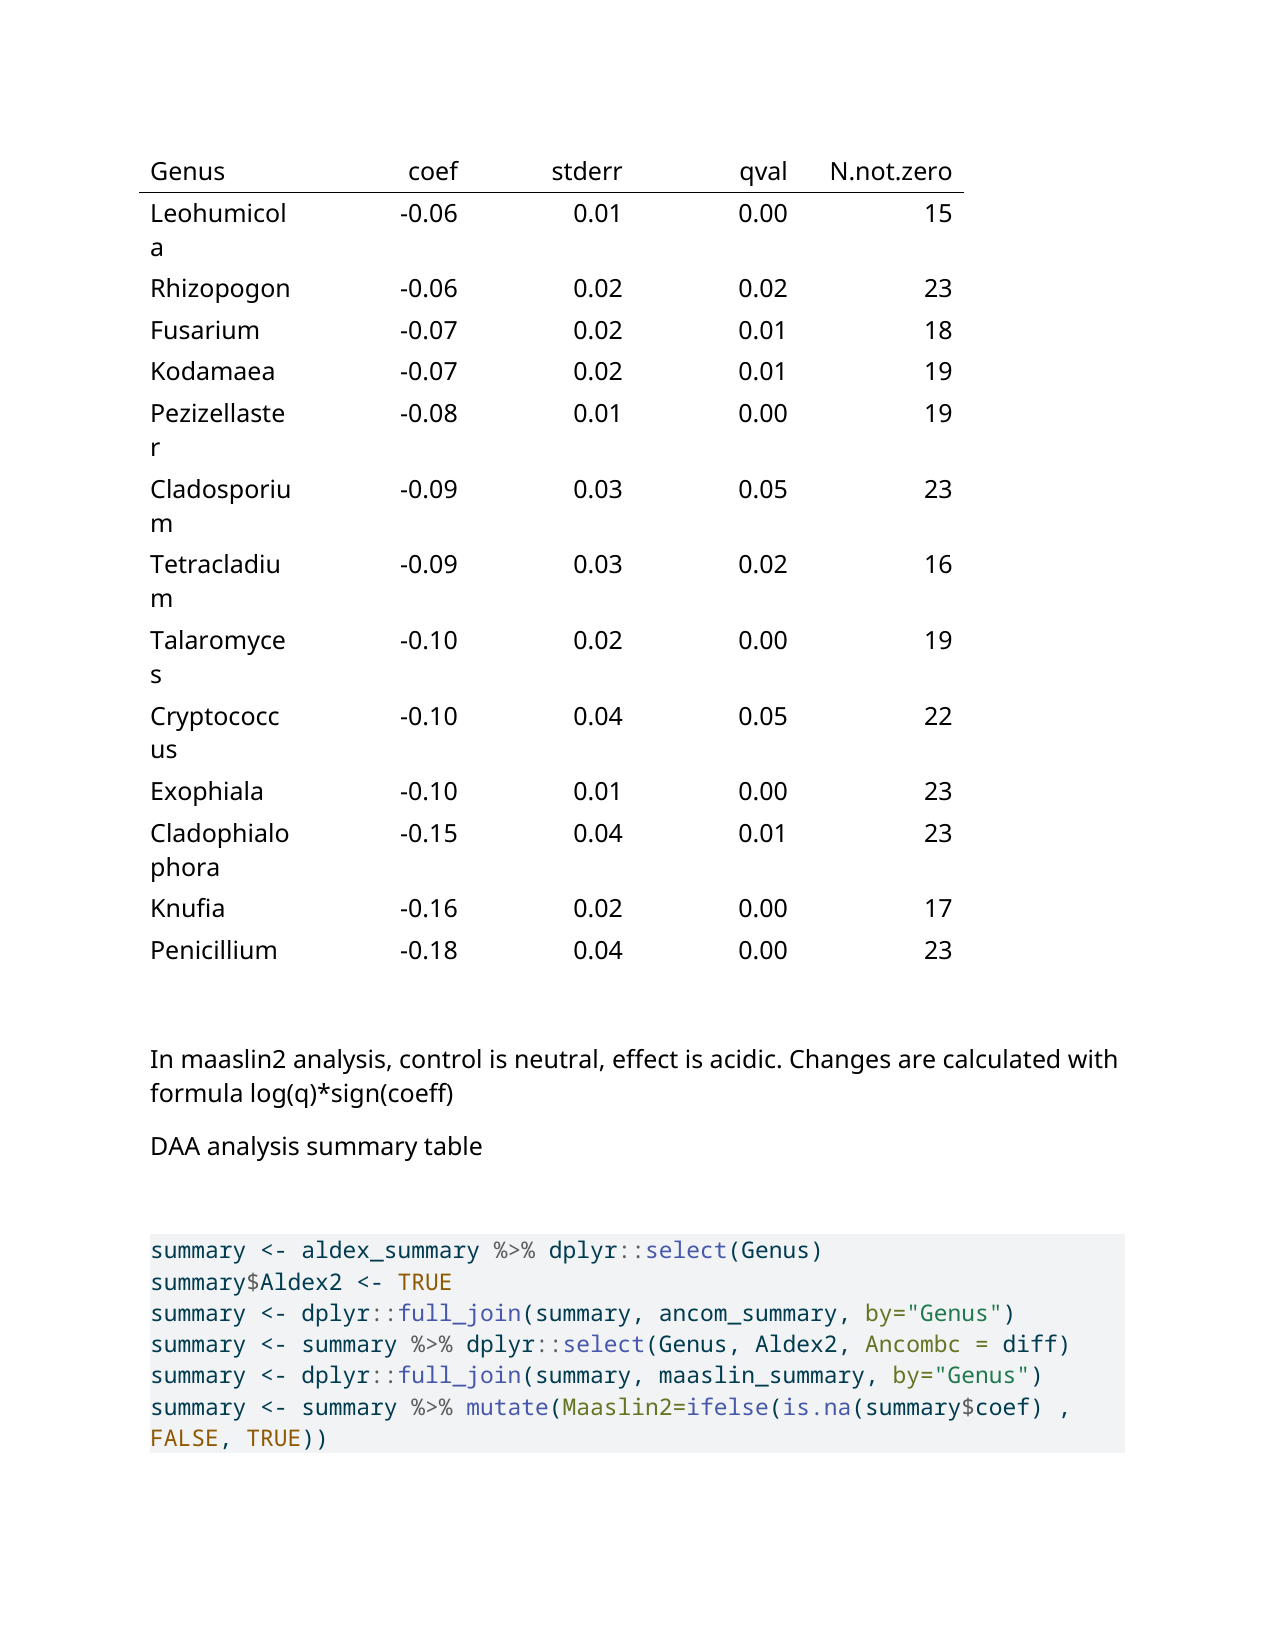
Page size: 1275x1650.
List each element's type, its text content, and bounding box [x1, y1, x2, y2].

table_cell 23 [799, 812, 964, 887]
table_cell -0.07 [304, 309, 469, 350]
table_cell -0.06 [304, 267, 469, 309]
table_cell 19 [799, 350, 964, 392]
table_cell 0.01 [634, 812, 799, 887]
table_cell Pezizellaster [139, 392, 304, 467]
table_cell -0.10 [304, 770, 469, 812]
table_cell 0.02 [469, 350, 634, 392]
table_cell -0.18 [304, 929, 469, 970]
table_cell 0.02 [469, 309, 634, 350]
table_cell Talaromyces [139, 619, 304, 694]
table_cell 0.01 [469, 392, 634, 467]
table_header N.not.zero [799, 150, 964, 192]
table_cell 18 [799, 309, 964, 350]
table_cell 0.03 [469, 468, 634, 543]
table_cell 23 [799, 770, 964, 812]
table_cell 0.02 [469, 887, 634, 929]
table_cell 19 [799, 392, 964, 467]
table_cell 15 [799, 193, 964, 267]
table_cell 0.02 [469, 619, 634, 694]
table_cell 22 [799, 694, 964, 770]
table_header coef [304, 150, 469, 192]
table_cell 0.03 [469, 543, 634, 619]
table_cell 0.04 [469, 812, 634, 887]
table_cell 0.05 [634, 468, 799, 543]
table_cell Cladophialophora [139, 812, 304, 887]
table_cell -0.06 [304, 193, 469, 267]
table_cell 17 [799, 887, 964, 929]
table_cell -0.08 [304, 392, 469, 467]
table_cell 23 [799, 929, 964, 970]
table_cell 0.02 [634, 267, 799, 309]
table_cell 0.00 [634, 929, 799, 970]
table_cell 0.04 [469, 929, 634, 970]
table_cell Exophiala [139, 770, 304, 812]
table_cell 16 [799, 543, 964, 619]
table_cell 0.02 [469, 267, 634, 309]
text DAA analysis summary table [150, 1129, 1125, 1163]
table_cell 0.00 [634, 193, 799, 267]
table_cell 0.04 [469, 694, 634, 770]
table_cell 0.02 [634, 543, 799, 619]
table_cell -0.16 [304, 887, 469, 929]
table_cell -0.15 [304, 812, 469, 887]
table_cell Tetracladium [139, 543, 304, 619]
table_cell Rhizopogon [139, 267, 304, 309]
table_cell Cryptococcus [139, 694, 304, 770]
table_cell Leohumicola [139, 193, 304, 267]
table_cell 0.00 [634, 392, 799, 467]
table_cell 23 [799, 267, 964, 309]
table_cell Knufia [139, 887, 304, 929]
table_cell Kodamaea [139, 350, 304, 392]
table_header qval [634, 150, 799, 192]
text In maaslin2 analysis, control is neutral, effect is acidic. Changes are calculated with formula log(q)*sign(coeff) [150, 1042, 1125, 1110]
table_cell -0.09 [304, 468, 469, 543]
table_cell 0.01 [634, 350, 799, 392]
table_cell Fusarium [139, 309, 304, 350]
table_header stderr [469, 150, 634, 192]
table_cell 19 [799, 619, 964, 694]
table_cell Penicillium [139, 929, 304, 970]
table_cell 23 [799, 468, 964, 543]
table_cell -0.10 [304, 694, 469, 770]
table_cell 0.01 [469, 193, 634, 267]
table_cell 0.00 [634, 887, 799, 929]
table_cell 0.05 [634, 694, 799, 770]
table_cell 0.00 [634, 619, 799, 694]
table_cell Cladosporium [139, 468, 304, 543]
table_cell -0.09 [304, 543, 469, 619]
table_cell -0.10 [304, 619, 469, 694]
table_cell -0.07 [304, 350, 469, 392]
table_header Genus [139, 150, 304, 192]
table_cell 0.01 [634, 309, 799, 350]
table_cell 0.01 [469, 770, 634, 812]
table_cell 0.00 [634, 770, 799, 812]
